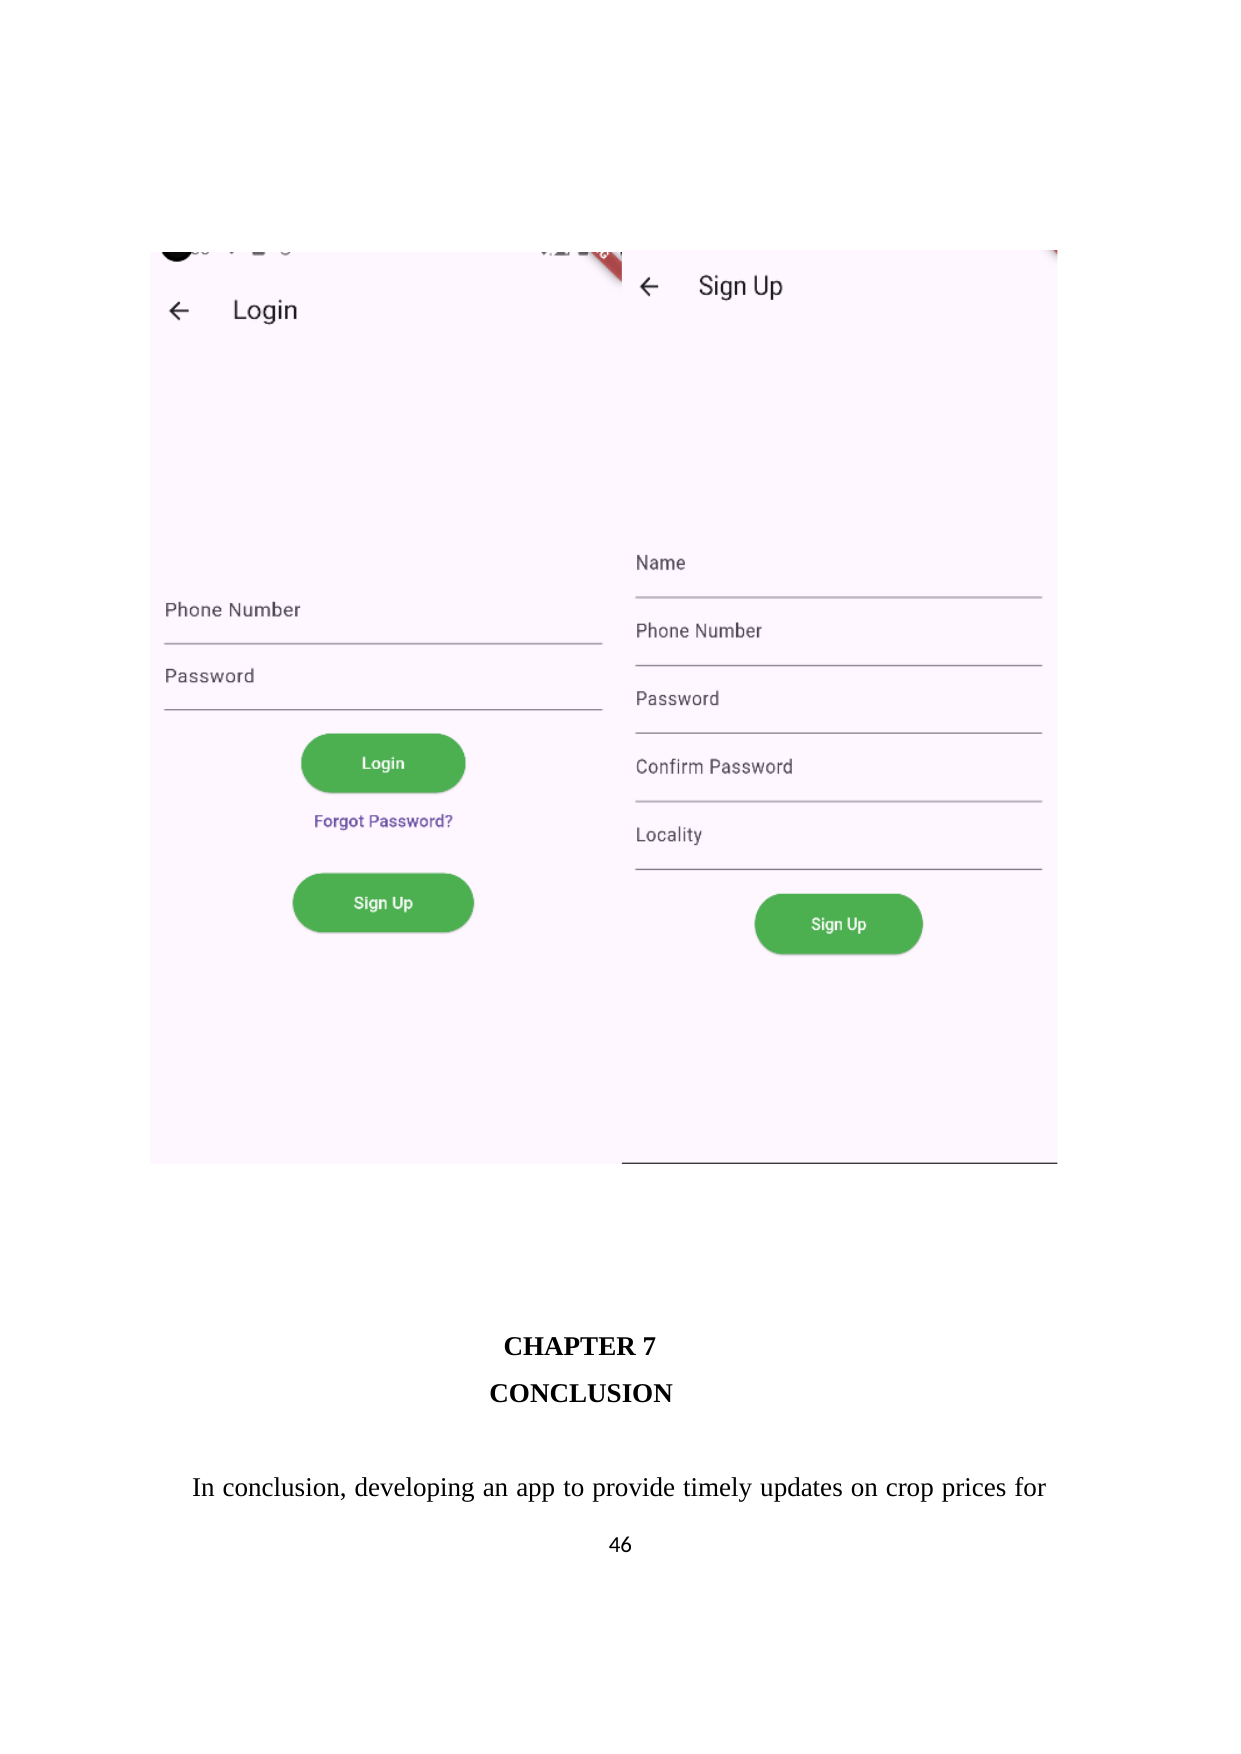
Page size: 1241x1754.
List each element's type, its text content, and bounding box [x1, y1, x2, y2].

text CONCLUSION [192, 1377, 1047, 1408]
text CHAPTER 7 [192, 1330, 1047, 1361]
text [192, 1472, 1047, 1503]
picture [150, 250, 1058, 1164]
